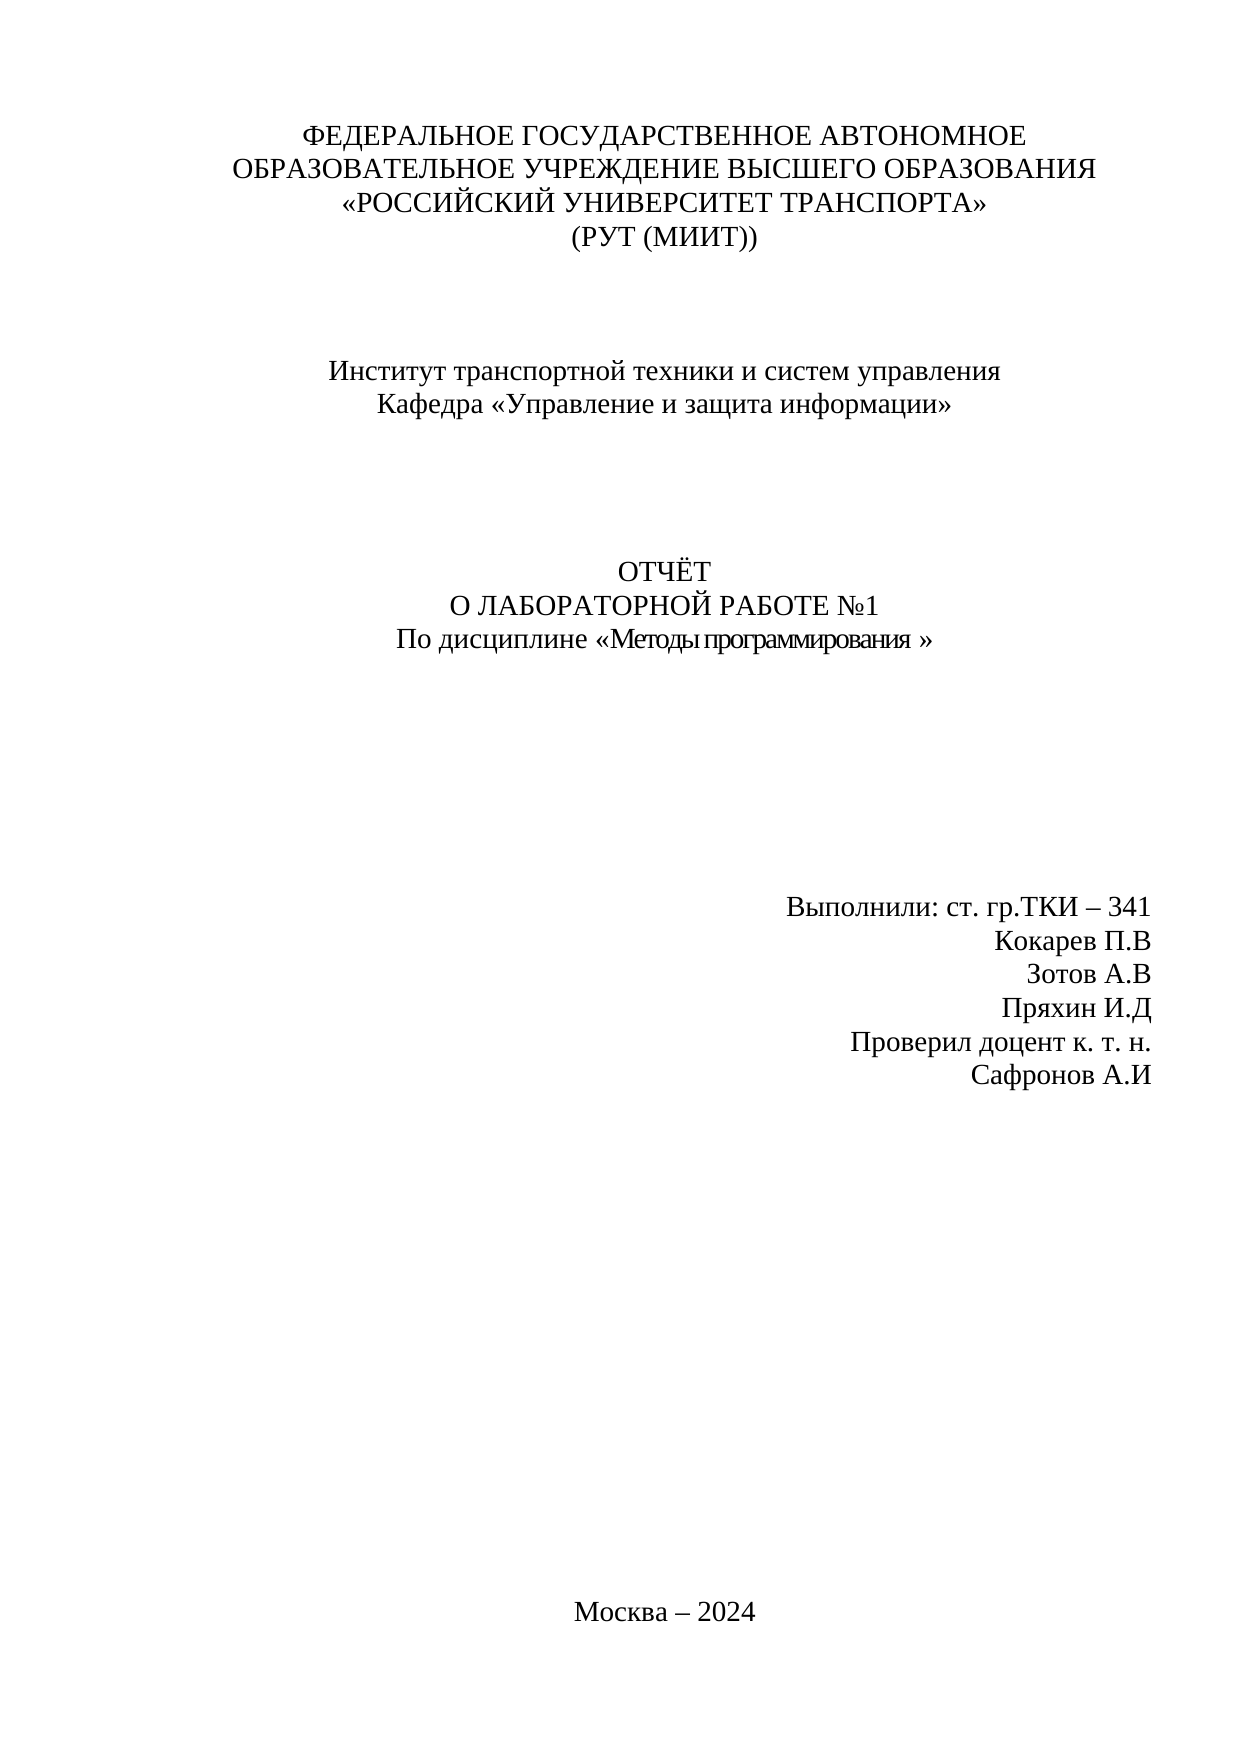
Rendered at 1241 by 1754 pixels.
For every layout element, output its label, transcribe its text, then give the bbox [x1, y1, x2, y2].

text По дисциплине «Методы программирования » [177, 621, 1152, 655]
text Проверил доцент к. т. н. [177, 1024, 1152, 1057]
text ФЕДЕРАЛЬНОЕ ГОСУДАРСТВЕННОЕ АВТОНОМНОЕ ОБРАЗОВАТЕЛЬНОЕ УЧРЕЖДЕНИЕ ВЫСШЕГО ОБРАЗОВАНИЯ «РОССИЙСКИЙ УНИВЕРСИТЕТ ТРАНСПОРТА» (РУТ (МИИТ)) [177, 118, 1152, 252]
text Зотов А.В [177, 957, 1152, 990]
text Пряхин И.Д [177, 990, 1152, 1024]
text Кафедра «Управление и защита информации» [177, 386, 1152, 420]
text Выполнили: ст. гр.ТКИ – 341 [177, 889, 1152, 923]
text Москва – 2024 [177, 1594, 1152, 1627]
text Институт транспортной техники и систем управления [177, 353, 1152, 386]
text Сафронов А.И [177, 1057, 1152, 1091]
text Кокарев П.В [177, 923, 1152, 957]
text ОТЧЁТ О ЛАБОРАТОРНОЙ РАБОТЕ №1 [177, 554, 1152, 621]
